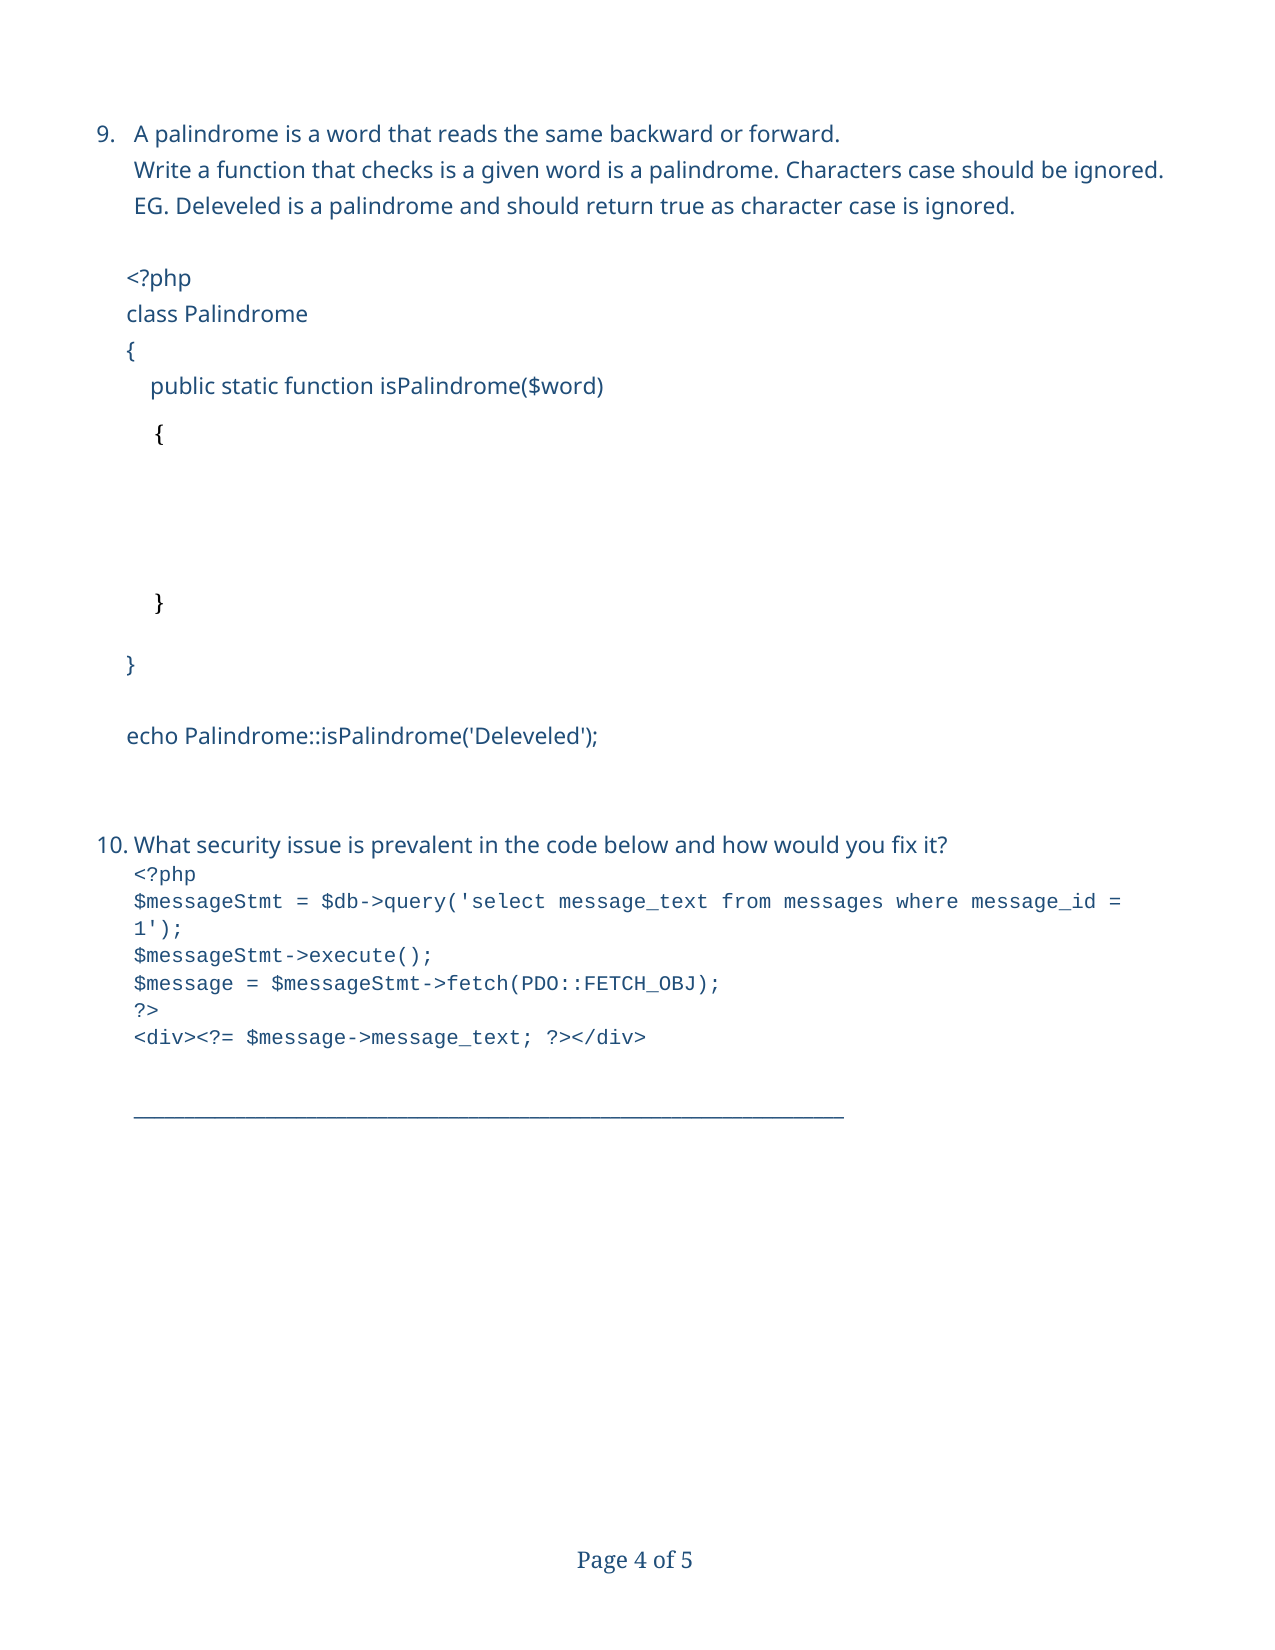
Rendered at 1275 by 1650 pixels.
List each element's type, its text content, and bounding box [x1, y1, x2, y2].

text } [89, 587, 1181, 618]
text { [89, 418, 1181, 449]
subtitle A palindrome is a word that reads the same backward or forward. Write a function that checks is a given word is a palindrome. Characters case should be ignored. EG. Deleveled is a palindrome and should return true as character case is ignored. [96, 118, 1181, 257]
subtitle What security issue is prevalent in the code below and how would you fix it? <?php $messageStmt = $db->query('select message_text from messages where message_id = 1'); $messageStmt->execute(); $message = $messageStmt->fetch(PDO::FETCH_OBJ); ?> <div><?= $message->message_text; ?></div> ______________________________________________________________________ [96, 829, 1181, 1122]
subtitle } echo Palindrome::isPalindrome('Deleveled'); [126, 648, 1181, 751]
subtitle <?php class Palindrome [126, 262, 1181, 329]
subtitle public static function isPalindrome($word) [126, 370, 1181, 401]
subtitle { [126, 334, 1181, 365]
